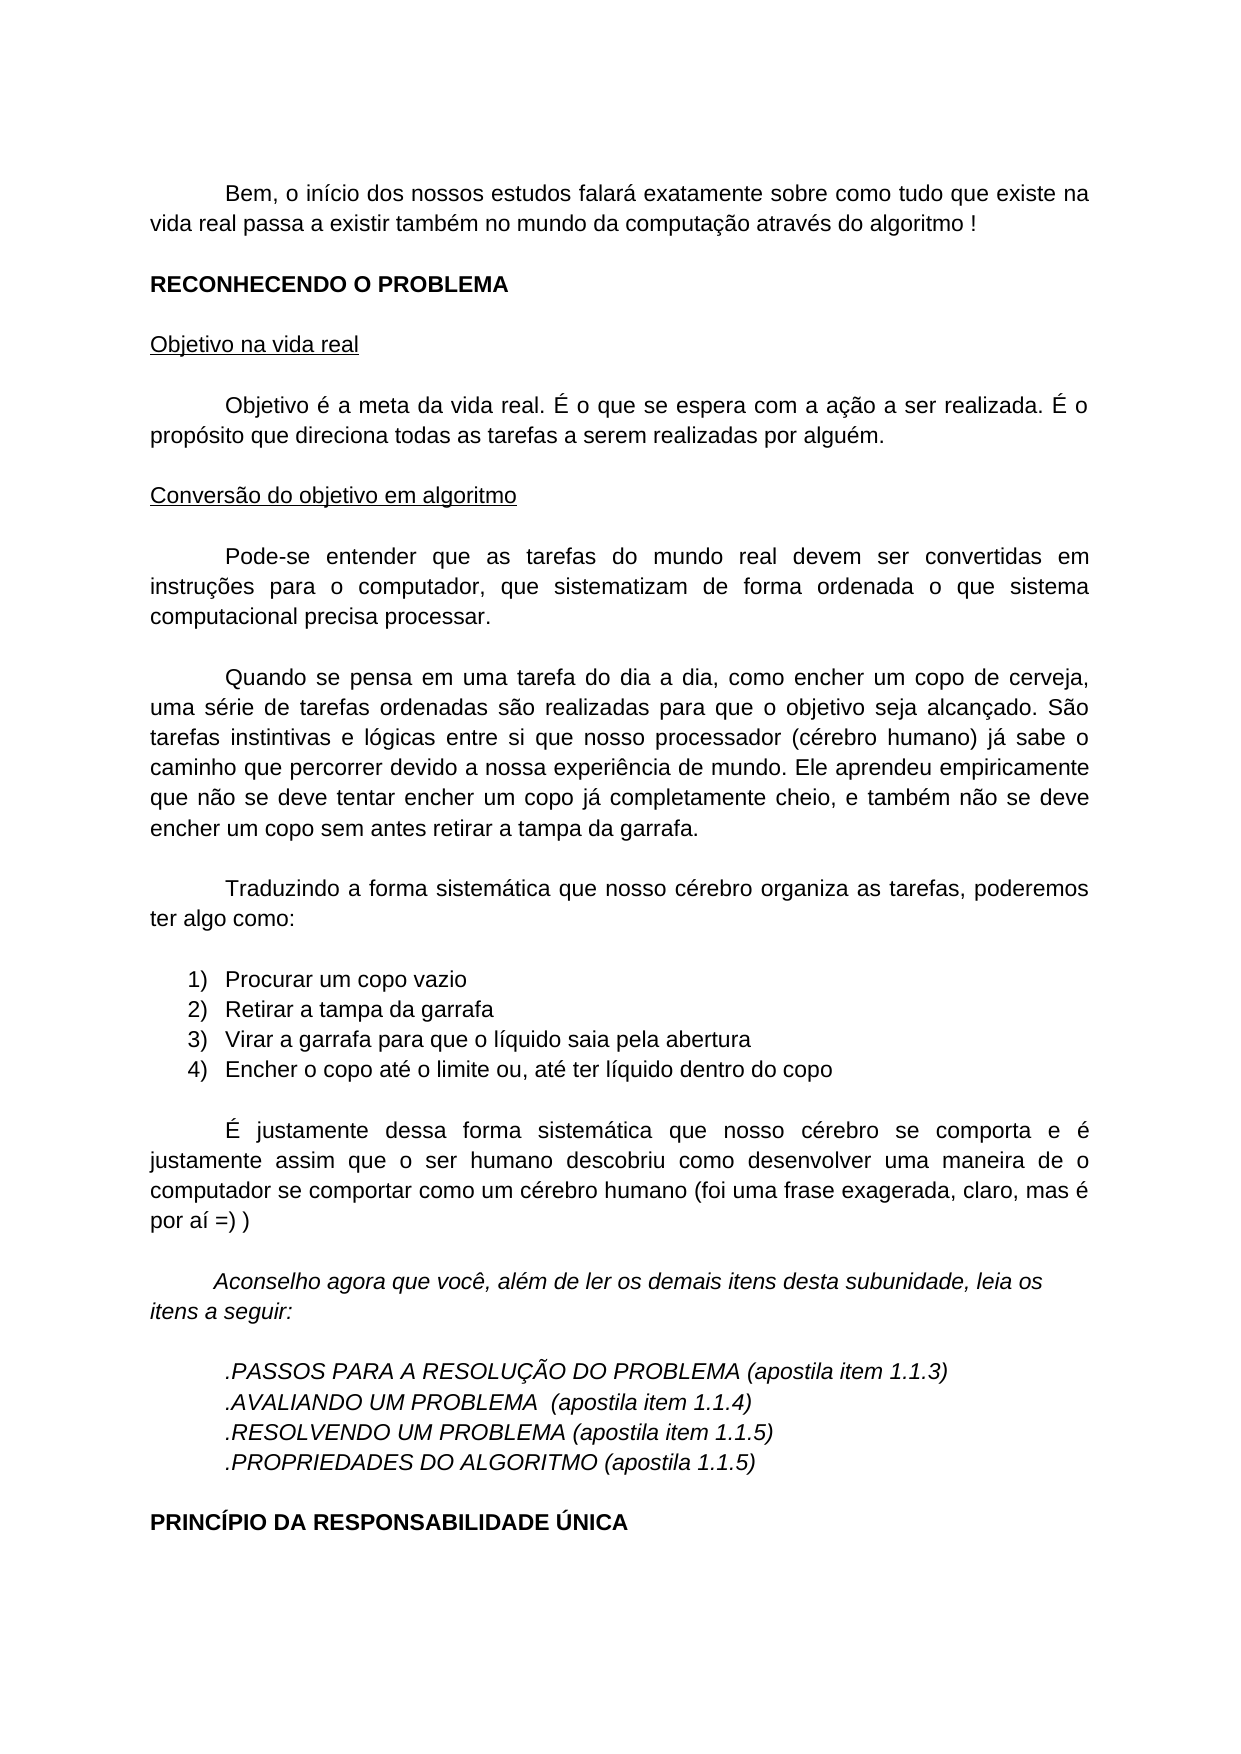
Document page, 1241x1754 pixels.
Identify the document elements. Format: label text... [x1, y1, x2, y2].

text .PASSOS PARA A RESOLUÇÃO DO PROBLEMA (apostila item 1.1.3) [150, 1358, 1090, 1385]
text PRINCÍPIO DA RESPONSABILIDADE ÚNICA [150, 1509, 1090, 1536]
list Retirar a tampa da garrafa [187, 996, 1090, 1022]
text Bem, o início dos nossos estudos falará exatamente sobre como tudo que existe na vida real passa a existir também no mundo da computação através do algoritmo ! [150, 180, 1090, 237]
text Pode-se entender que as tarefas do mundo real devem ser convertidas em instruções para o computador, que sistematizam de forma ordenada o que sistema computacional precisa processar. [150, 543, 1090, 629]
list Procurar um copo vazio [187, 966, 1090, 992]
text .AVALIANDO UM PROBLEMA (apostila item 1.1.4) [150, 1388, 1090, 1415]
list Virar a garrafa para que o líquido saia pela abertura [187, 1026, 1090, 1052]
text .RESOLVENDO UM PROBLEMA (apostila item 1.1.5) [150, 1419, 1090, 1445]
text .PROPRIEDADES DO ALGORITMO (apostila 1.1.5) [150, 1449, 1090, 1475]
text Quando se pensa em uma tarefa do dia a dia, como encher um copo de cerveja, uma série de tarefas ordenadas são realizadas para que o objetivo seja alcançado. São tarefas instintivas e lógicas entre si que nosso processador (cérebro humano) já sabe o caminho que percorrer devido a nossa experiência de mundo. Ele aprendeu empiricamente que não se deve tentar encher um copo já completamente cheio, e também não se deve encher um copo sem antes retirar a tampa da garrafa. [150, 663, 1090, 841]
text Objetivo na vida real [150, 331, 1090, 358]
text Conversão do objetivo em algoritmo [150, 482, 1090, 509]
text Aconselho agora que você, além de ler os demais itens desta subunidade, leia os itens a seguir: [150, 1268, 1090, 1324]
list Encher o copo até o limite ou, até ter líquido dentro do copo [187, 1056, 1090, 1083]
text RECONHECENDO O PROBLEMA [150, 271, 1090, 297]
text É justamente dessa forma sistemática que nosso cérebro se comporta e é justamente assim que o ser humano descobriu como desenvolver uma maneira de o computador se comportar como um cérebro humano (foi uma frase exagerada, claro, mas é por aí =) ) [150, 1117, 1090, 1234]
text Objetivo é a meta da vida real. É o que se espera com a ação a ser realizada. É o propósito que direciona todas as tarefas a serem realizadas por alguém. [150, 392, 1090, 448]
text Traduzindo a forma sistemática que nosso cérebro organiza as tarefas, poderemos ter algo como: [150, 875, 1090, 932]
